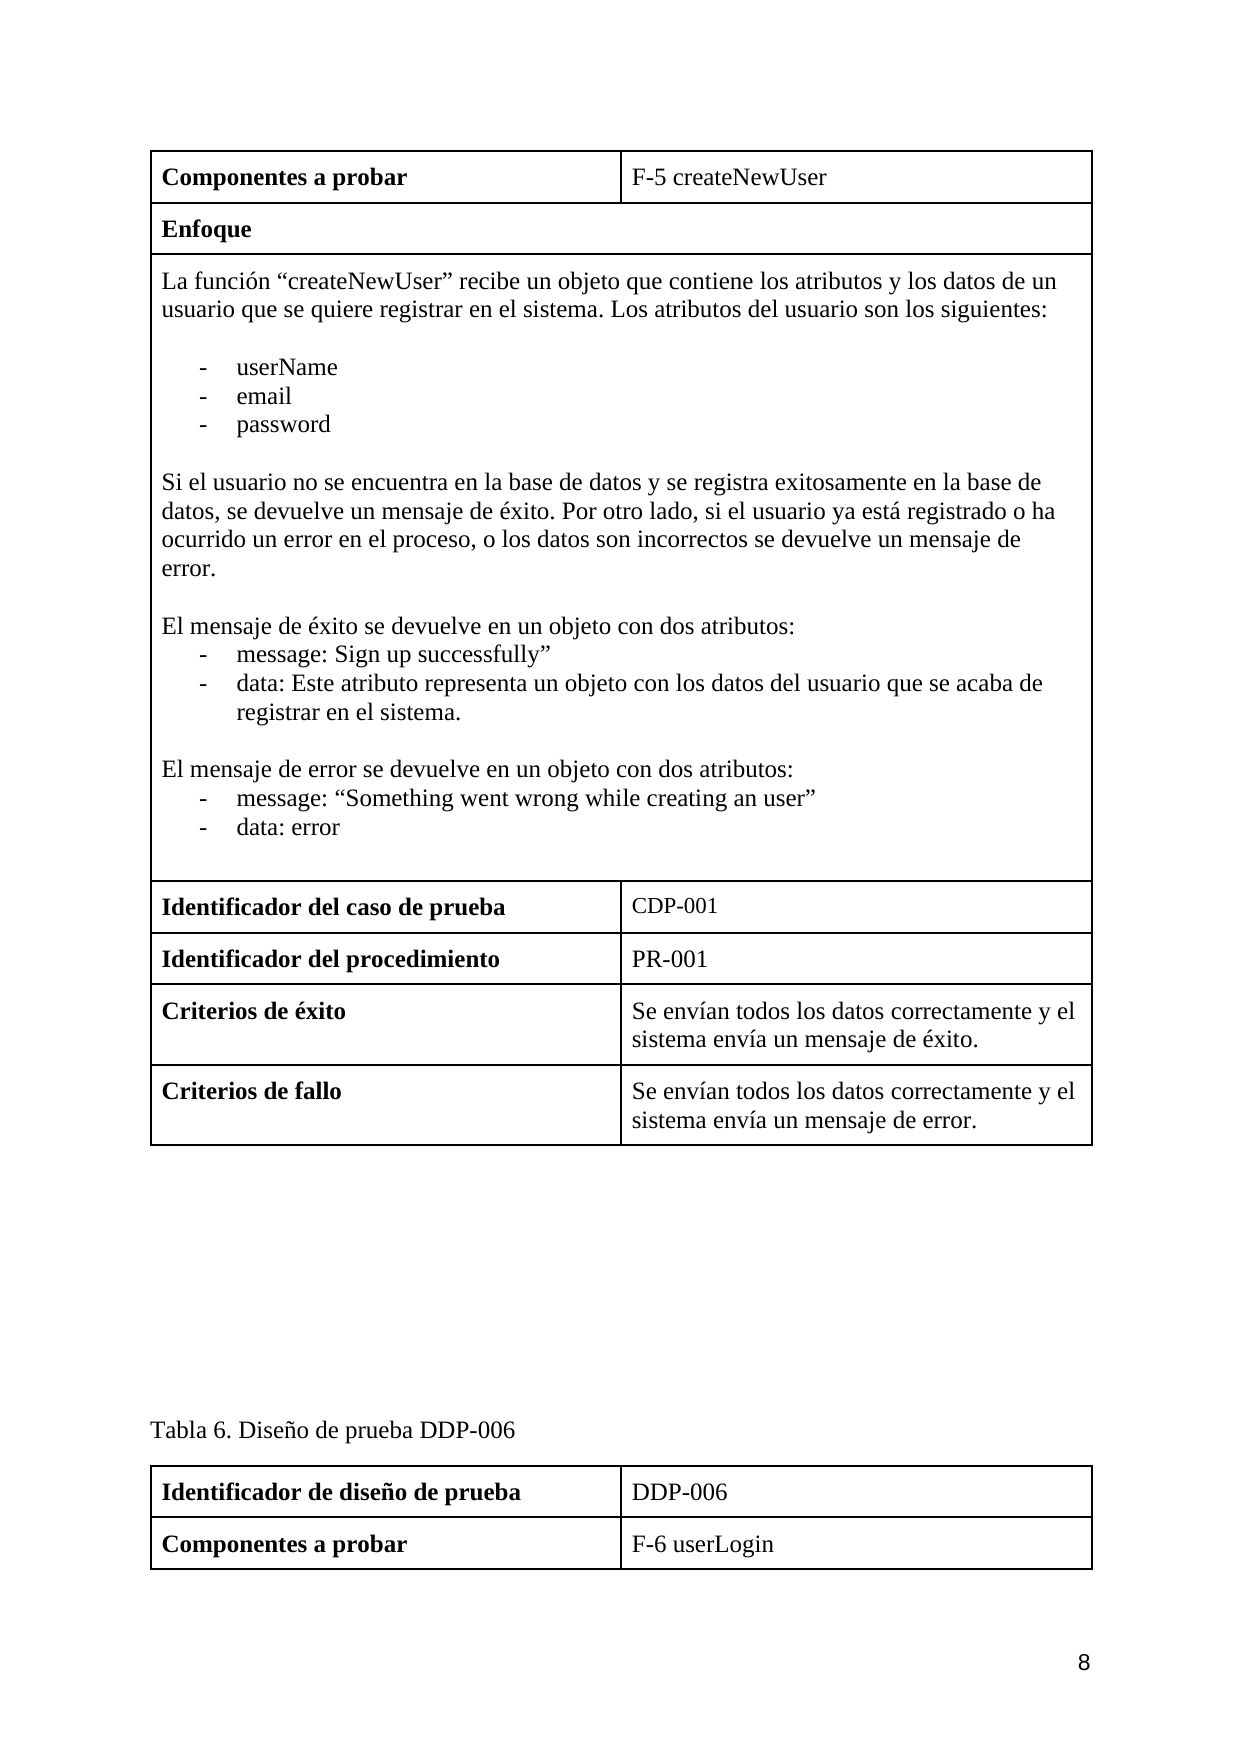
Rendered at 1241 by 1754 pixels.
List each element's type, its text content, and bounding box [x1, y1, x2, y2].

table_cell Se envían todos los datos correctamente y el sistema envía un mensaje de error. [622, 1066, 1091, 1144]
table_cell Se envían todos los datos correctamente y el sistema envía un mensaje de éxito. [622, 985, 1091, 1064]
table_cell F-6 userLogin [622, 1518, 1091, 1568]
table_cell Criterios de fallo [152, 1066, 620, 1144]
table_cell CDP-001 [622, 882, 1091, 932]
table_cell Enfoque [152, 204, 1091, 253]
table_cell Identificador del procedimiento [152, 934, 620, 983]
table_cell PR-001 [622, 934, 1091, 983]
table_header DDP-006 [622, 1467, 1091, 1516]
table_cell Componentes a probar [152, 152, 620, 202]
table_cell La función “createNewUser” recibe un objeto que contiene los atributos y los datos de un usuario que se quiere registrar en el sistema. Los atributos del usuario son los siguientes: userName email password Si el usuario no se encuentra en la base de datos y se registra exitosamente en la base de datos, se devuelve un mensaje de éxito. Por otro lado, si el usuario ya está registrado o ha ocurrido un error en el proceso, o los datos son incorrectos se devuelve un mensaje de error. El mensaje de éxito se devuelve en un objeto con dos atributos: message: Sign up successfully” data: Este atributo representa un objeto con los datos del usuario que se acaba de registrar en el sistema. El mensaje de error se devuelve en un objeto con dos atributos: message: “Something went wrong while creating an user” data: error [152, 255, 1091, 880]
table_cell F-5 createNewUser [622, 152, 1091, 202]
table_header Identificador de diseño de prueba [152, 1467, 620, 1516]
table_cell Identificador del caso de prueba [152, 882, 620, 932]
subtitle Tabla 6. Diseño de prueba DDP-006 [150, 1415, 1090, 1444]
table_cell Componentes a probar [152, 1518, 620, 1568]
table_cell Criterios de éxito [152, 985, 620, 1064]
